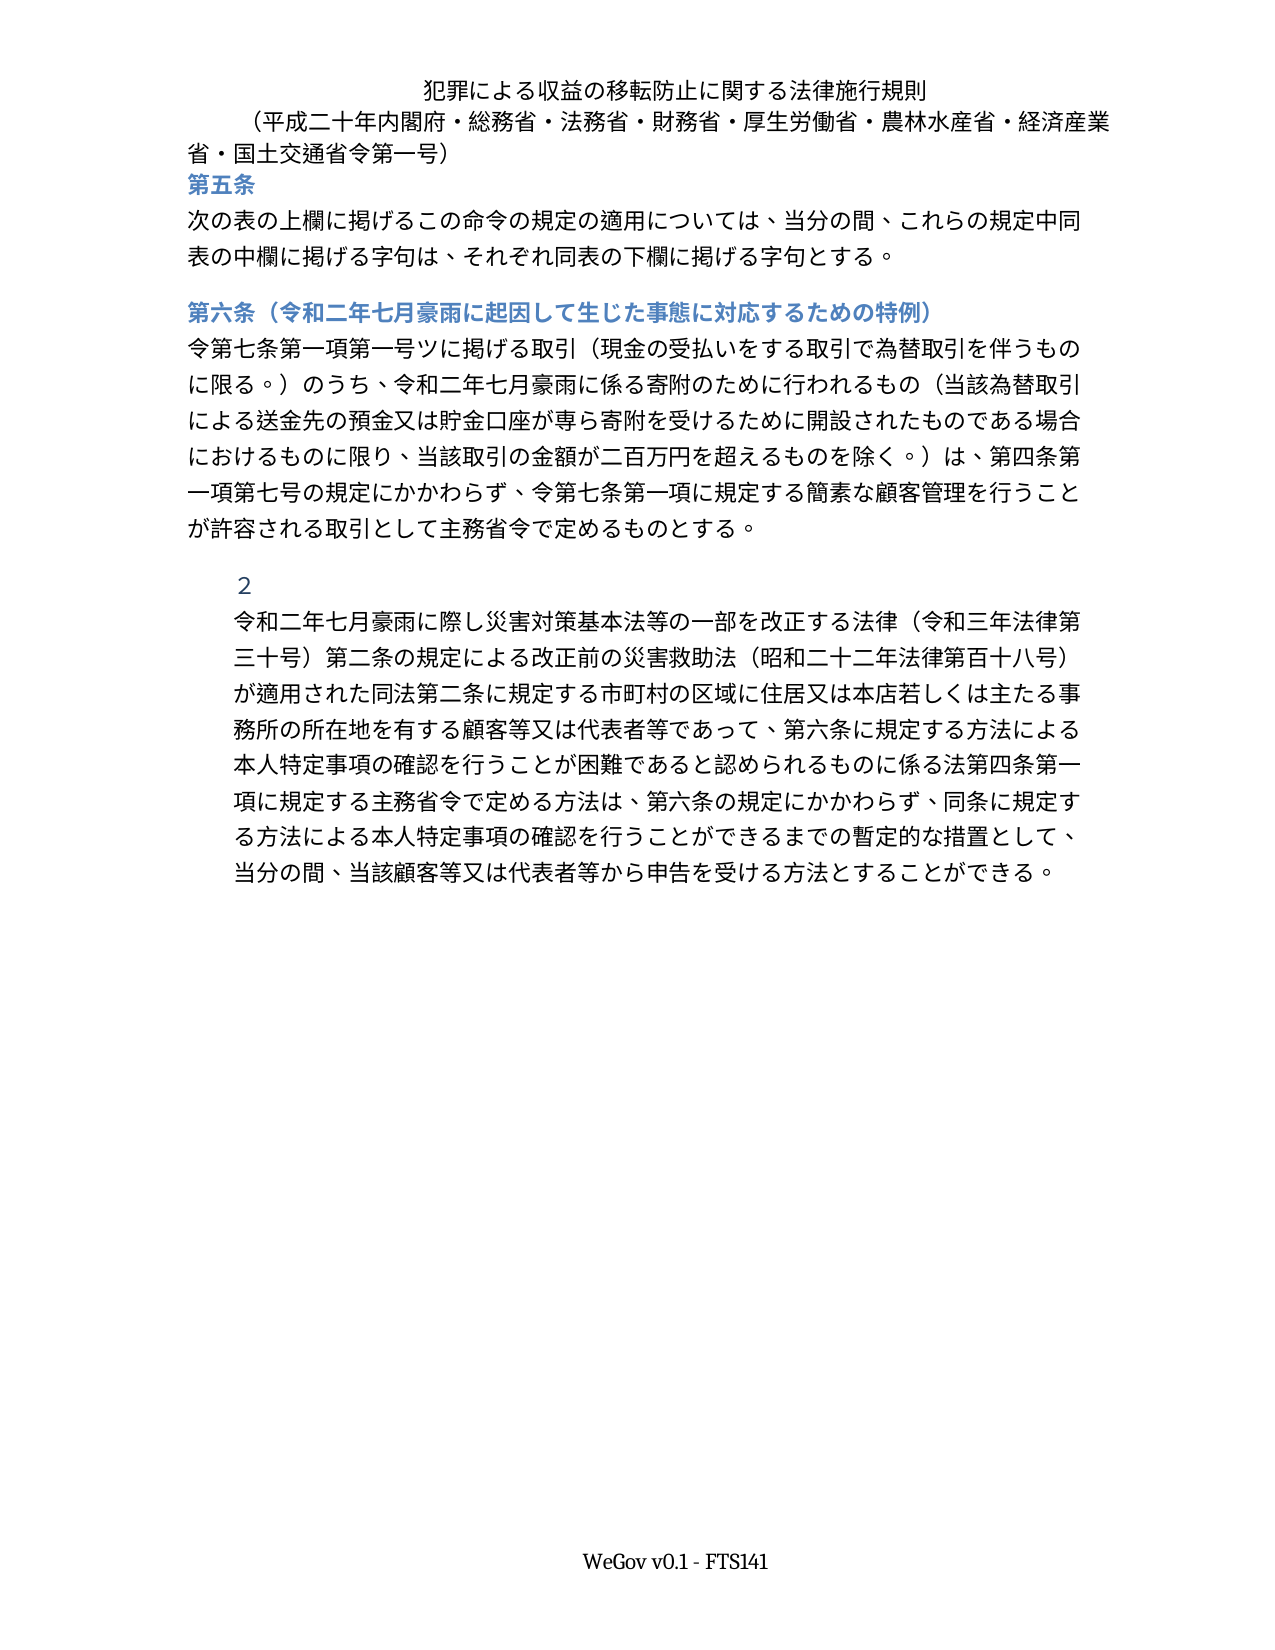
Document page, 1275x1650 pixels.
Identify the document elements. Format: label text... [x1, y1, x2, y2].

subtitle 第六条（令和二年七月豪雨に起因して生じた事態に対応するための特例） [187, 297, 1087, 329]
text 令第七条第一項第一号ツに掲げる取引（現金の受払いをする取引で為替取引を伴うものに限る。）のうち、令和二年七月豪雨に係る寄附のために行われるもの（当該為替取引による送金先の預金又は貯金口座が専ら寄附を受けるために開設されたものである場合におけるものに限り、当該取引の金額が二百万円を超えるものを除く。）は、第四条第一項第七号の規定にかかわらず、令第七条第一項に規定する簡素な顧客管理を行うことが許容される取引として主務省令で定めるものとする。 [187, 333, 1087, 544]
text 令和二年七月豪雨に際し災害対策基本法等の一部を改正する法律（令和三年法律第三十号）第二条の規定による改正前の災害救助法（昭和二十二年法律第百十八号）が適用された同法第二条に規定する市町村の区域に住居又は本店若しくは主たる事務所の所在地を有する顧客等又は代表者等であって、第六条に規定する方法による本人特定事項の確認を行うことが困難であると認められるものに係る法第四条第一項に規定する主務省令で定める方法は、第六条の規定にかかわらず、同条に規定する方法による本人特定事項の確認を行うことができるまでの暫定的な措置として、当分の間、当該顧客等又は代表者等から申告を受ける方法とすることができる。 [233, 606, 1087, 888]
subtitle 第五条 [187, 169, 1087, 200]
text 次の表の上欄に掲げるこの命令の規定の適用については、当分の間、これらの規定中同表の中欄に掲げる字句は、それぞれ同表の下欄に掲げる字句とする。 [187, 205, 1087, 272]
subtitle ２ [233, 570, 1087, 601]
